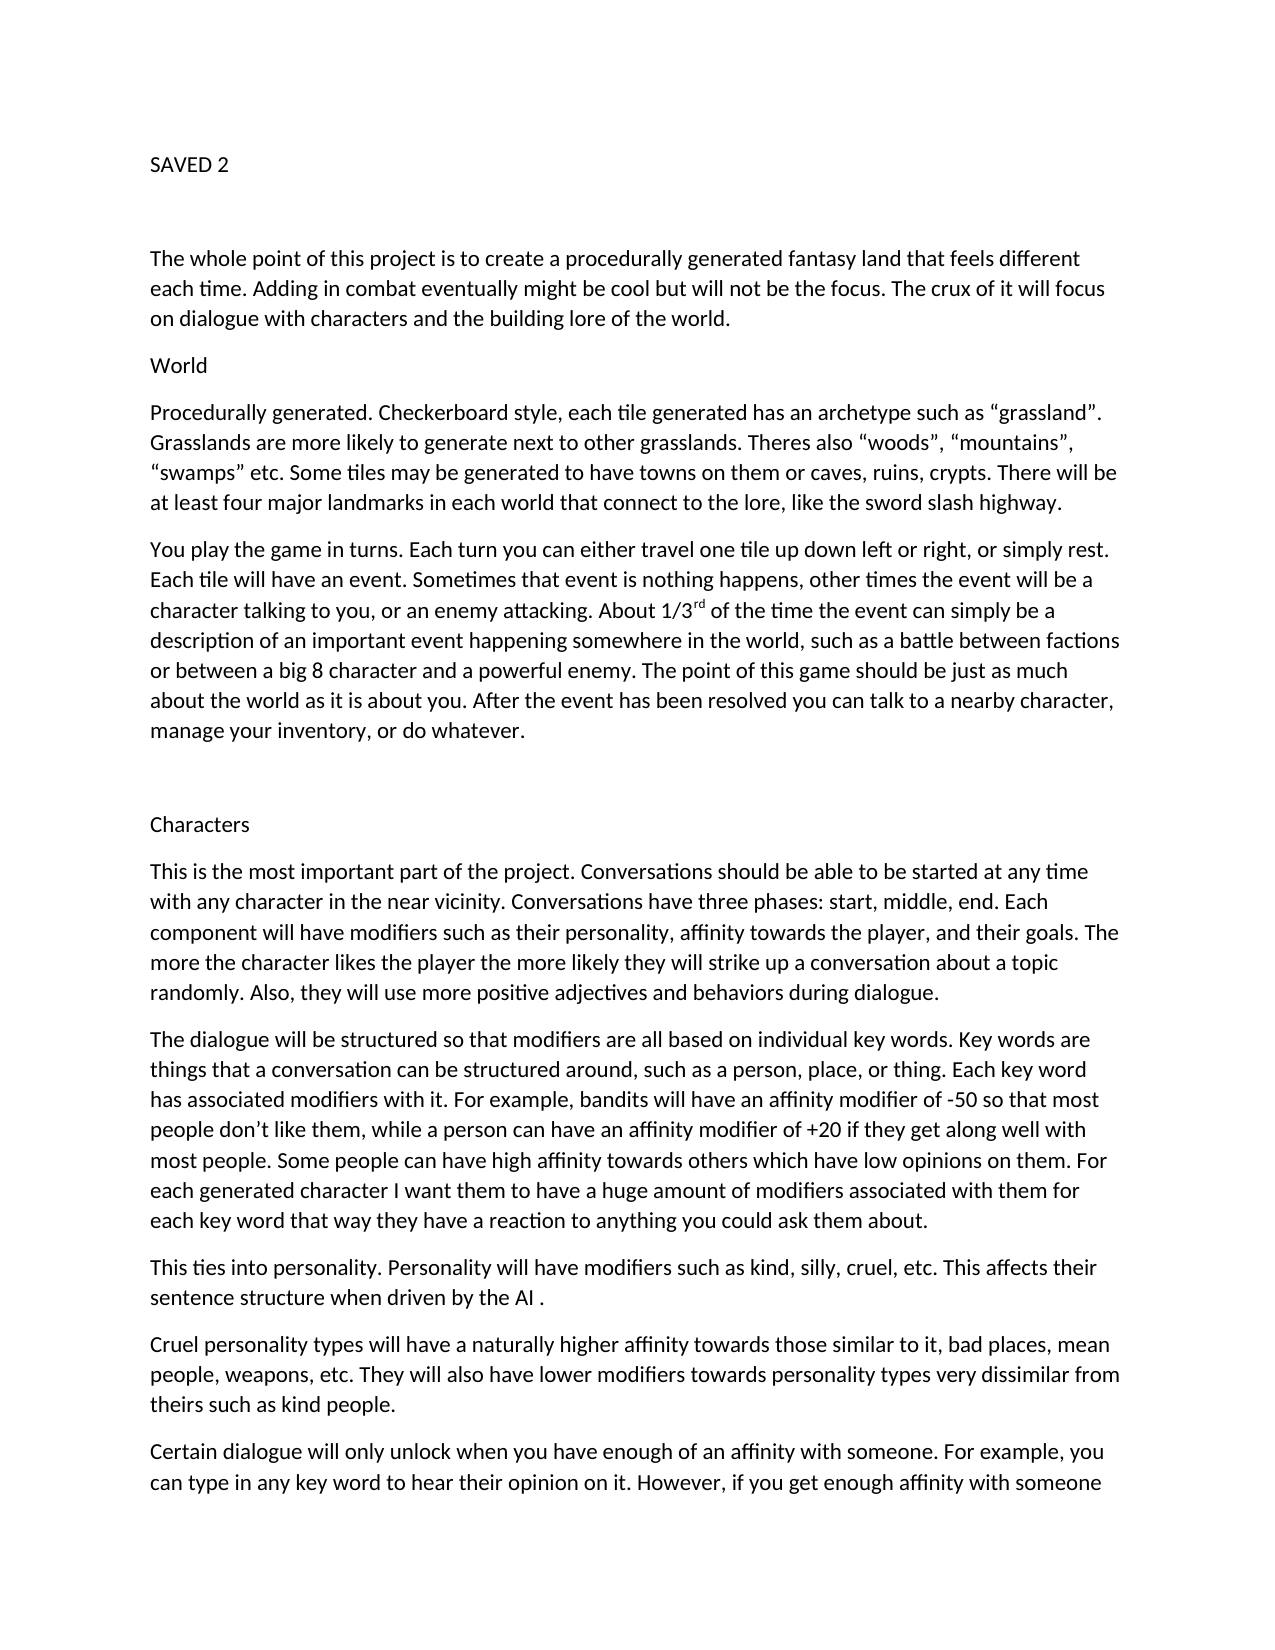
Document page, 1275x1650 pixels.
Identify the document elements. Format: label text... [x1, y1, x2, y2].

text The dialogue will be structured so that modifiers are all based on individual key words. Key words are things that a conversation can be structured around, such as a person, place, or thing. Each key word has associated modifiers with it. For example, bandits will have an affinity modifier of -50 so that most people don’t like them, while a person can have an affinity modifier of +20 if they get along well with most people. Some people can have high affinity towards others which have low opinions on them. For each generated character I want them to have a huge amount of modifiers associated with them for each key word that way they have a reaction to anything you could ask them about. [150, 1025, 1125, 1234]
text World [150, 351, 1125, 379]
text This is the most important part of the project. Conversations should be able to be started at any time with any character in the near vicinity. Conversations have three phases: start, middle, end. Each component will have modifiers such as their personality, affinity towards the player, and their goals. The more the character likes the player the more likely they will strike up a conversation about a topic randomly. Also, they will use more positive adjectives and behaviors during dialogue. [150, 857, 1125, 1006]
text You play the game in turns. Each turn you can either travel one tile up down left or right, or simply rest. Each tile will have an event. Sometimes that event is nothing happens, other times the event will be a character talking to you, or an enemy attacking. About 1/3rd of the time the event can simply be a description of an important event happening somewhere in the world, such as a battle between factions or between a big 8 character and a powerful enemy. The point of this game should be just as much about the world as it is about you. After the event has been resolved you can talk to a nearby character, manage your inventory, or do whatever. [150, 535, 1125, 745]
text Characters [150, 810, 1125, 838]
text The whole point of this project is to create a procedurally generated fantasy land that feels different each time. Adding in combat eventually might be cool but will not be the focus. The crux of it will focus on dialogue with characters and the building lore of the world. [150, 244, 1125, 332]
text Procedurally generated. Checkerboard style, each tile generated has an archetype such as “grassland”. Grasslands are more likely to generate next to other grasslands. Theres also “woods”, “mountains”, “swamps” etc. Some tiles may be generated to have towns on them or caves, ruins, crypts. There will be at least four major landmarks in each world that connect to the lore, like the sword slash highway. [150, 398, 1125, 517]
text SAVED 2 [150, 150, 1125, 178]
text This ties into personality. Personality will have modifiers such as kind, silly, cruel, etc. This affects their sentence structure when driven by the AI . [150, 1253, 1125, 1311]
